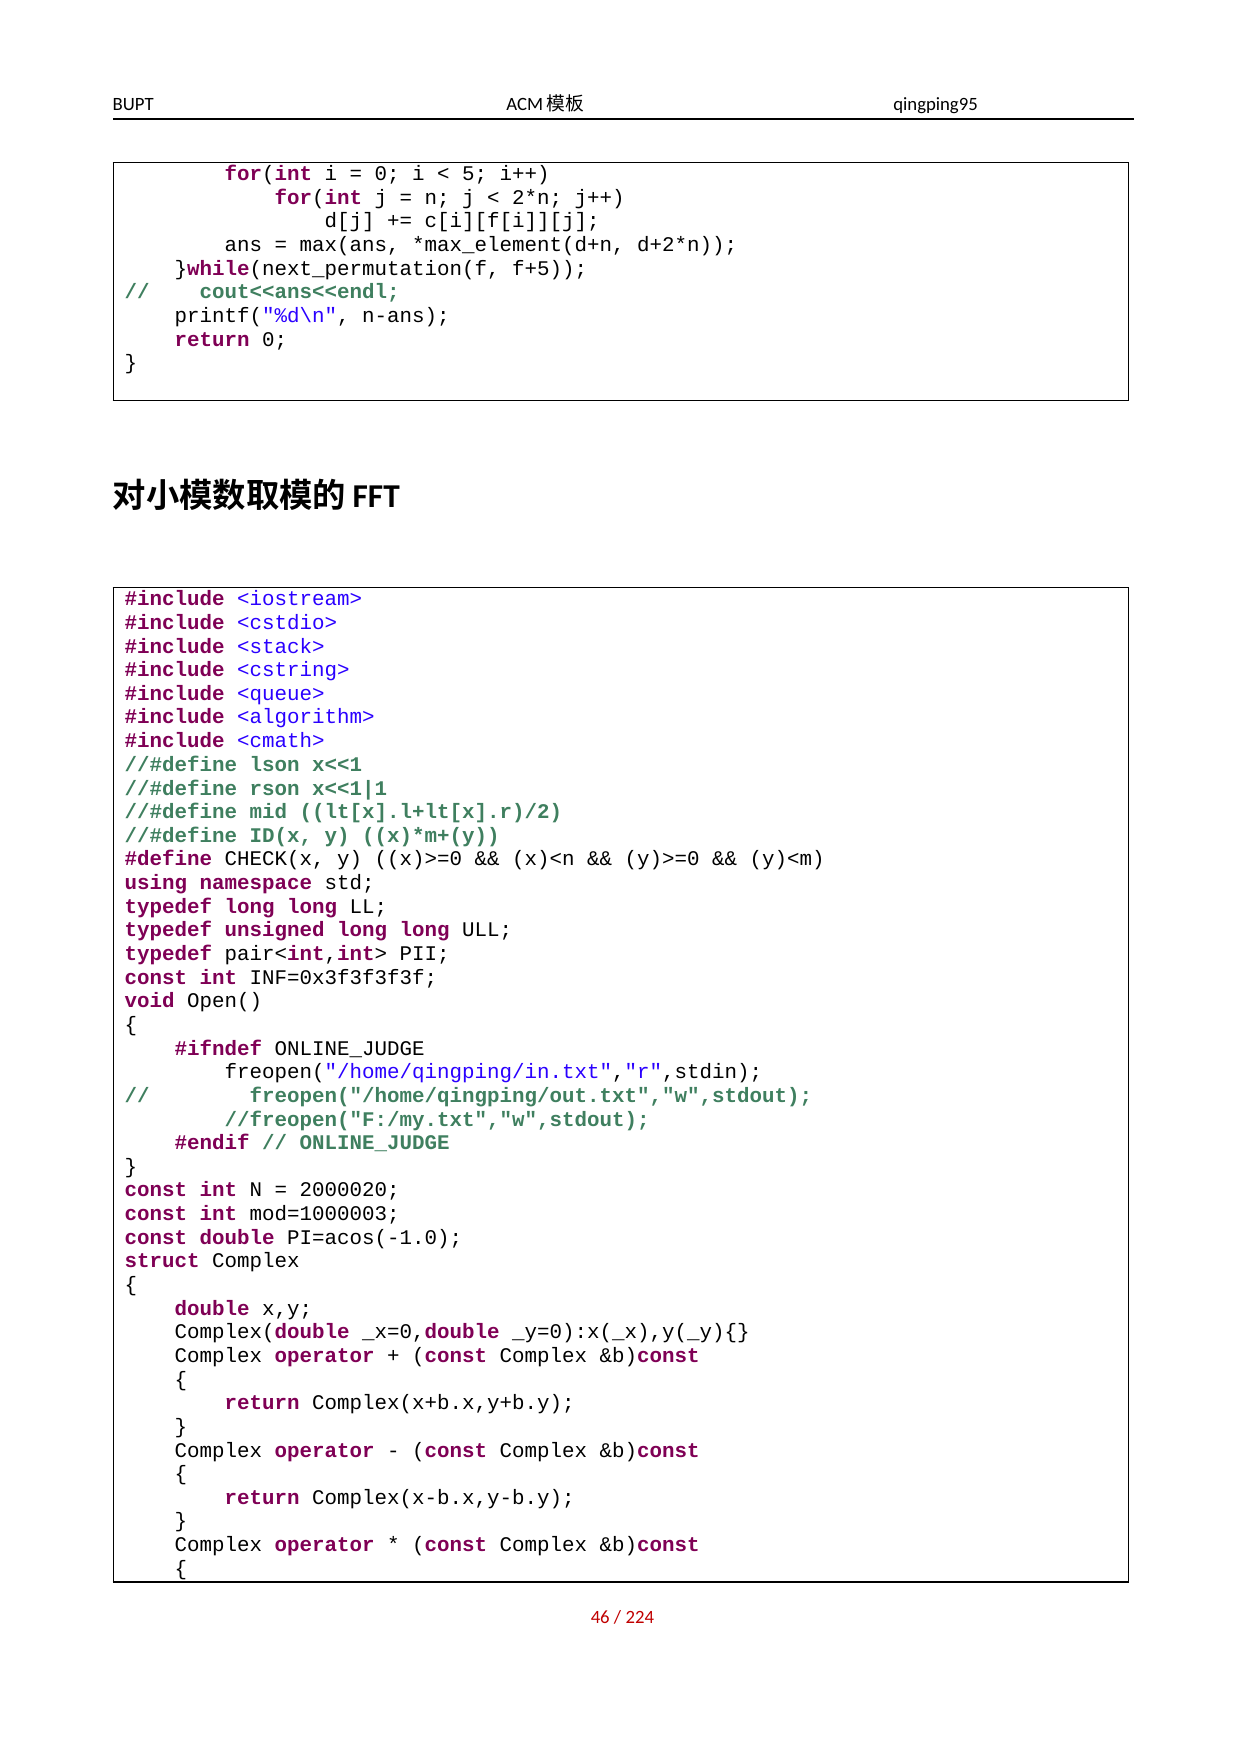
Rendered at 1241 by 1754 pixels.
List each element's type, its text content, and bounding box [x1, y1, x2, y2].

subtitle 对小模数取模的FFT [112, 460, 1128, 525]
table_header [114, 163, 1128, 399]
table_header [114, 588, 1128, 1581]
